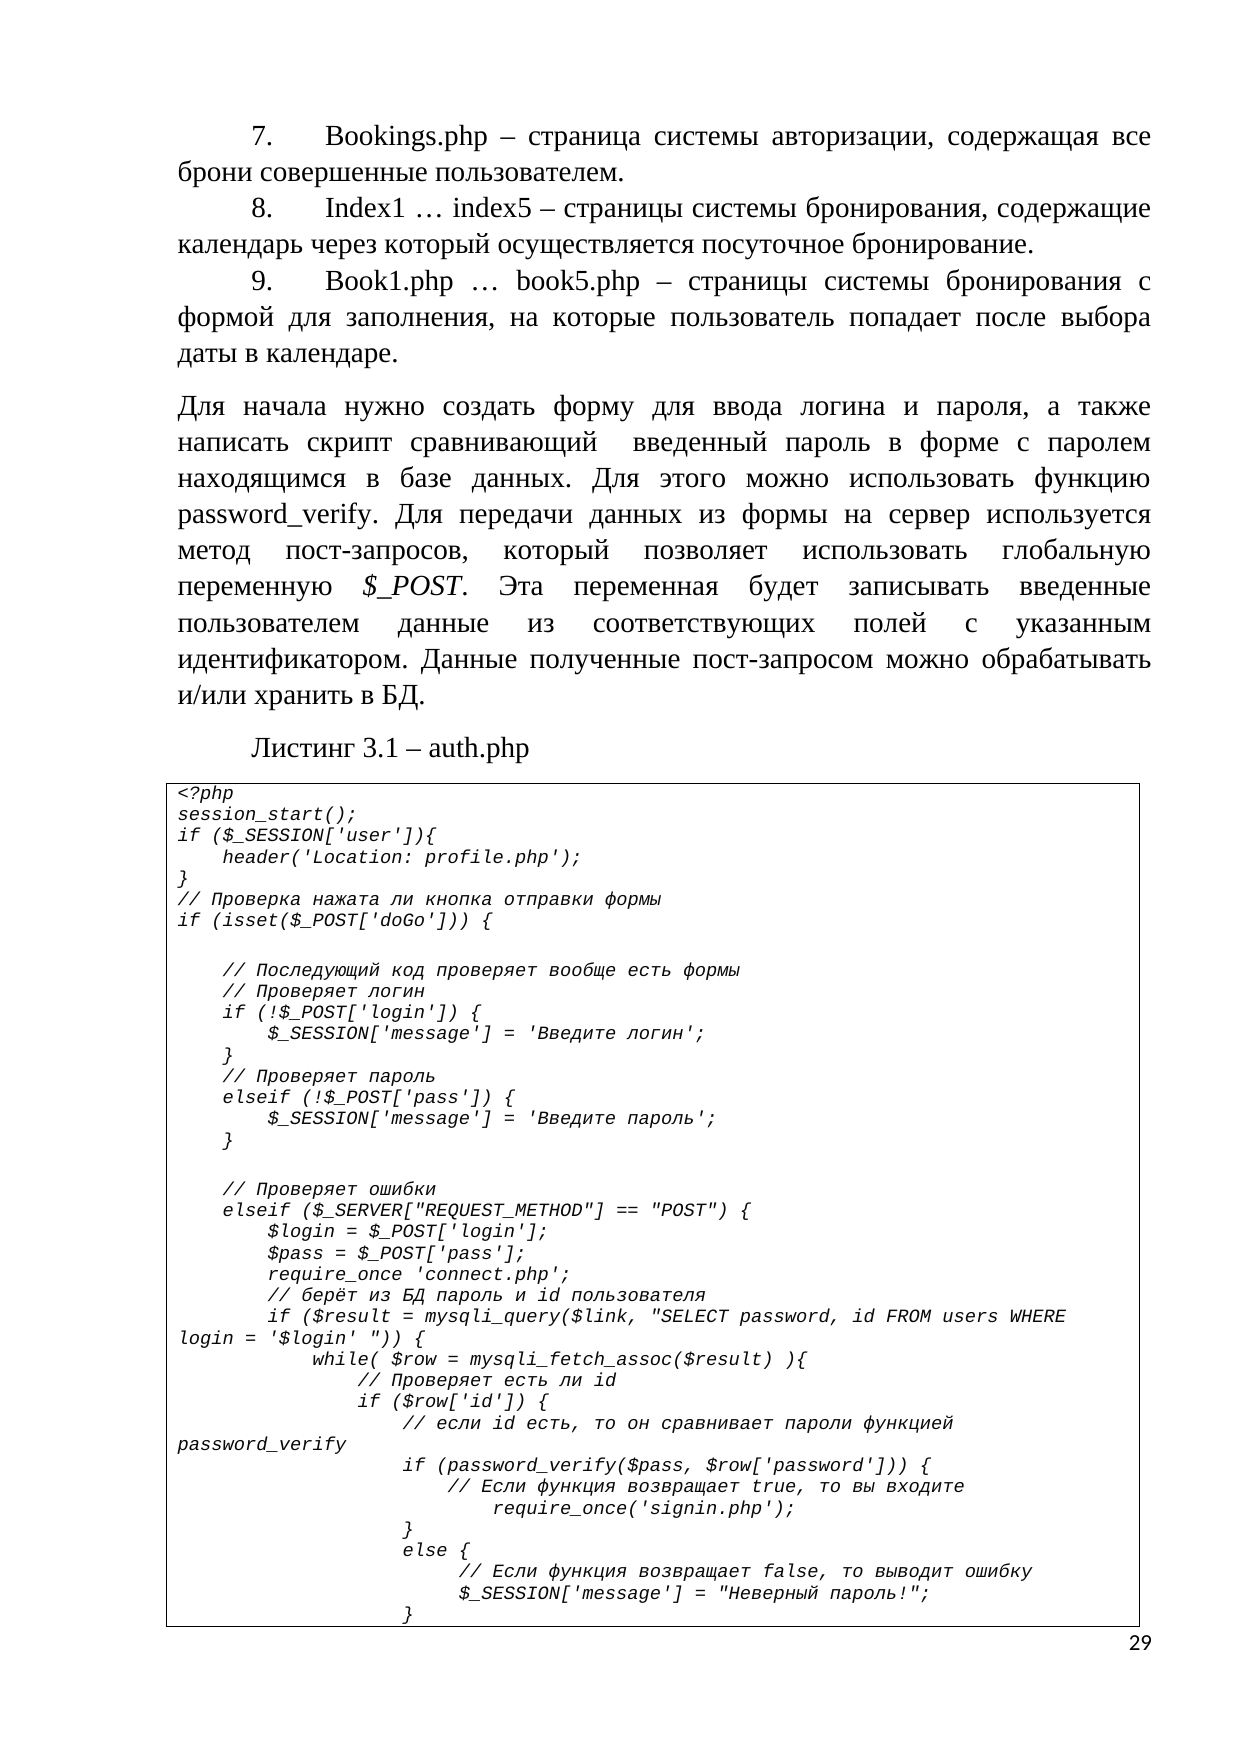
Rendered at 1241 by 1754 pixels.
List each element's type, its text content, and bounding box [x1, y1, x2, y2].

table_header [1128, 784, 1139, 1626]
text Для начала нужно создать форму для ввода логина и пароля, а также написать скрипт сравнивающий введенный пароль в форме с паролем находящимся в базе данных. Для этого можно использовать функцию password_verify. Для передачи данных из формы на сервер используется метод пост-запросов, который позволяет использовать глобальную переменную $_POST. Эта переменная будет записывать введенные пользователем данные из соответствующих полей с указанным идентификатором. Данные полученные пост-запросом можно обрабатывать и/или хранить в БД. [177, 388, 1152, 711]
list Index1 … index5 – страницы системы бронирования, содержащие календарь через который осуществляется посуточное бронирование. [177, 190, 1152, 260]
list Book1.php … book5.php – страницы системы бронирования с формой для заполнения, на которые пользователь попадает после выбора даты в календаре. [177, 263, 1152, 368]
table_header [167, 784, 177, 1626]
list Листинг 3.1 – auth.php [177, 730, 1152, 763]
list Bookings.php – страница системы авторизации, содержащая все брони совершенные пользователем. [177, 118, 1152, 188]
